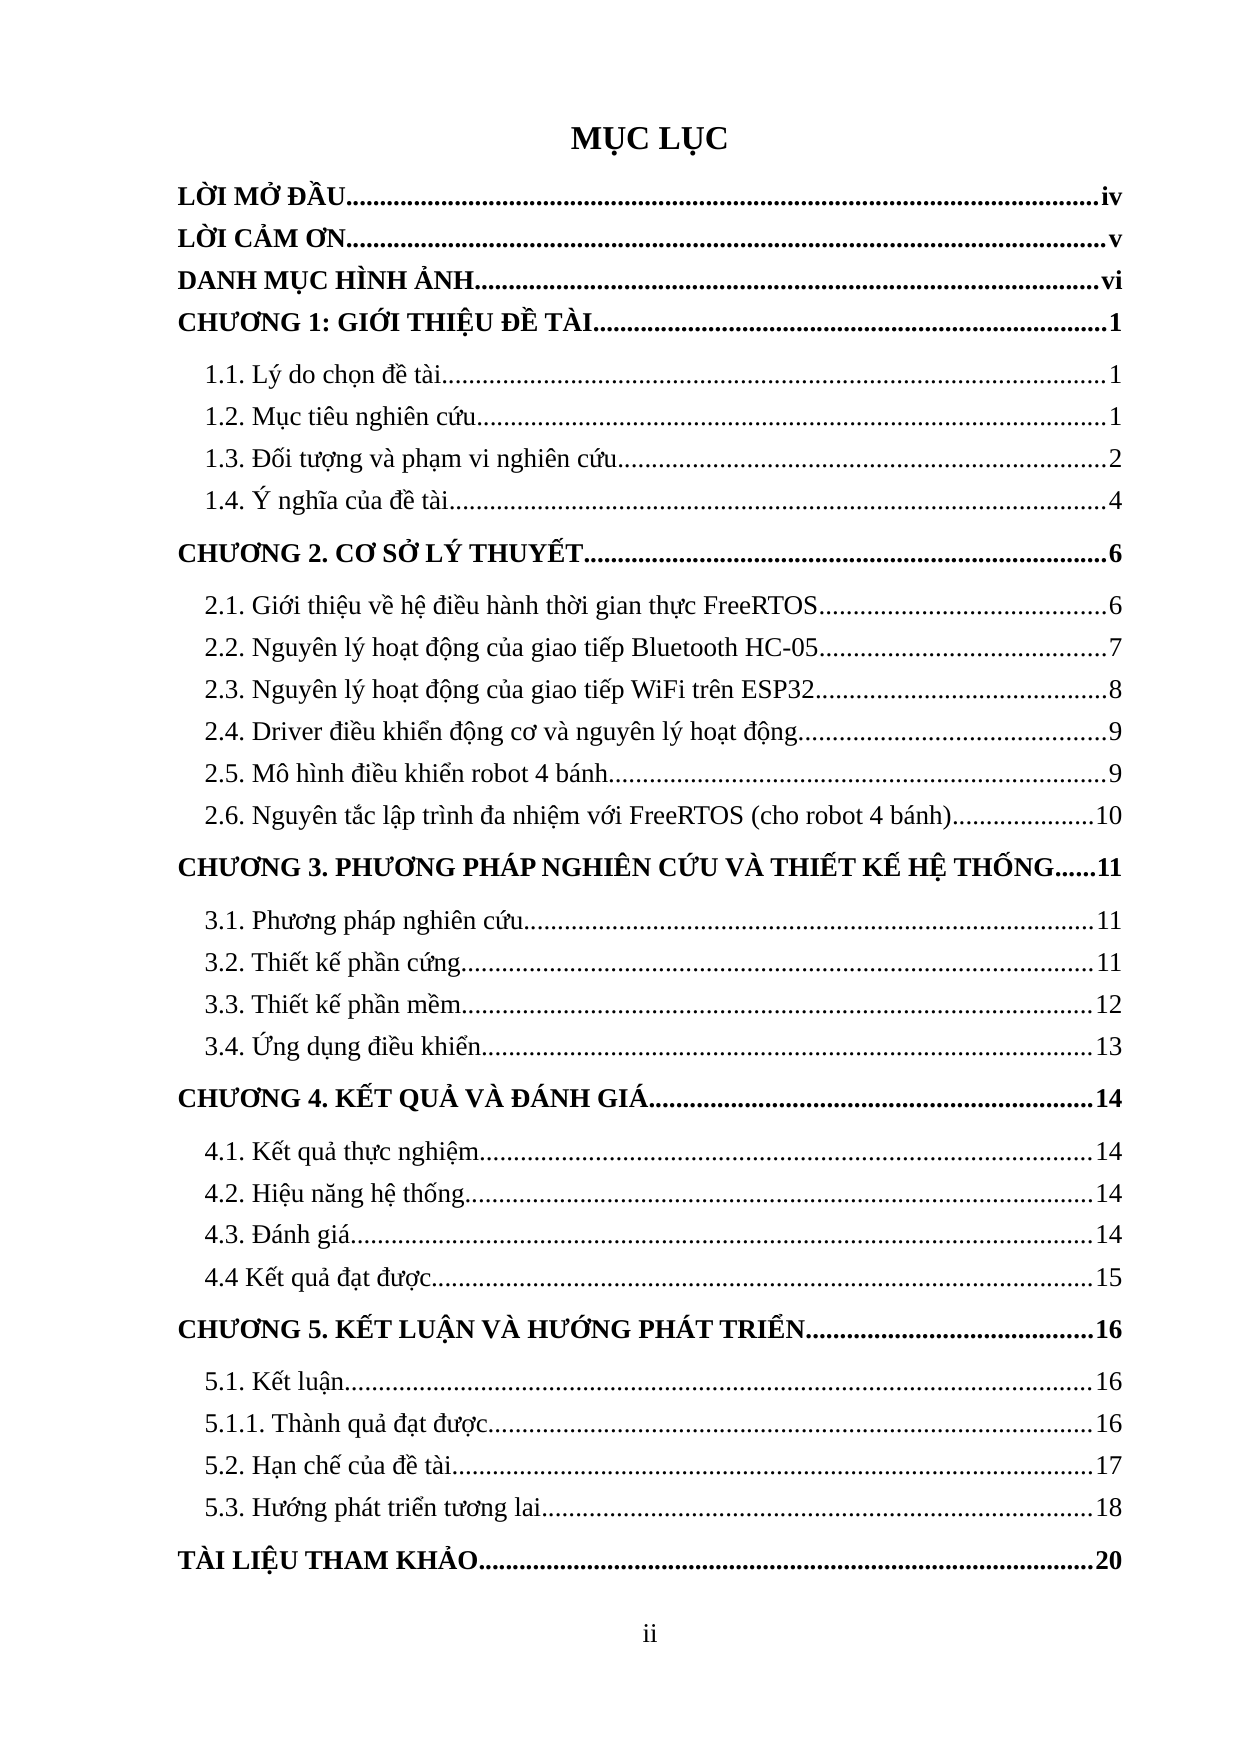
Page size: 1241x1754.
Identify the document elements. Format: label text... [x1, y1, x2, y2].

text LỜI MỞ ĐẦU iv [177, 180, 1122, 211]
text CHƯƠNG 5. KẾT LUẬN VÀ HƯỚNG PHÁT TRIỂN 16 [177, 1313, 1122, 1344]
text CHƯƠNG 4. KẾT QUẢ VÀ ĐÁNH GIÁ 14 [177, 1082, 1122, 1113]
text 1.2. Mục tiêu nghiên cứu 1 [204, 401, 1122, 432]
text 3.4. Ứng dụng điều khiển 13 [204, 1030, 1122, 1061]
text 5.3. Hướng phát triển tương lai 18 [204, 1491, 1122, 1522]
text DANH MỤC HÌNH ẢNH vi [177, 264, 1122, 295]
text 2.5. Mô hình điều khiển robot 4 bánh 9 [204, 757, 1122, 788]
text 2.4. Driver điều khiển động cơ và nguyên lý hoạt động 9 [204, 715, 1122, 746]
text 2.3. Nguyên lý hoạt động của giao tiếp WiFi trên ESP32 8 [204, 673, 1122, 704]
text TÀI LIỆU THAM KHẢO 20 [177, 1544, 1122, 1575]
text 1.1. Lý do chọn đề tài 1 [204, 358, 1122, 390]
text MỤC LỤC [177, 118, 1122, 156]
text 3.3. Thiết kế phần mềm 12 [204, 988, 1122, 1019]
text CHƯƠNG 1: GIỚI THIỆU ĐỀ TÀI 1 [177, 306, 1122, 337]
text 4.2. Hiệu năng hệ thống 14 [204, 1177, 1122, 1208]
text 5.1. Kết luận 16 [204, 1365, 1122, 1397]
text 3.1. Phương pháp nghiên cứu 11 [204, 904, 1122, 935]
text 4.3. Đánh giá 14 [204, 1219, 1122, 1250]
text 3.2. Thiết kế phần cứng 11 [204, 946, 1122, 977]
text 2.6. Nguyên tắc lập trình đa nhiệm với FreeRTOS (cho robot 4 bánh) 10 [204, 799, 1122, 830]
text 4.4 Kết quả đạt được 15 [204, 1261, 1122, 1292]
text 5.1.1. Thành quả đạt được 16 [204, 1407, 1122, 1438]
text CHƯƠNG 2. CƠ SỞ LÝ THUYẾT 6 [177, 537, 1122, 568]
text 1.3. Đối tượng và phạm vi nghiên cứu 2 [204, 442, 1122, 474]
text 2.2. Nguyên lý hoạt động của giao tiếp Bluetooth HC-05 7 [204, 631, 1122, 662]
text 1.4. Ý nghĩa của đề tài 4 [204, 484, 1122, 516]
text 4.1. Kết quả thực nghiệm 14 [204, 1135, 1122, 1166]
text CHƯƠNG 3. PHƯƠNG PHÁP NGHIÊN CỨU VÀ THIẾT KẾ HỆ THỐNG 11 [177, 852, 1122, 883]
text 2.1. Giới thiệu về hệ điều hành thời gian thực FreeRTOS 6 [204, 589, 1122, 620]
text LỜI CẢM ƠN v [177, 222, 1122, 253]
text 5.2. Hạn chế của đề tài 17 [204, 1449, 1122, 1481]
